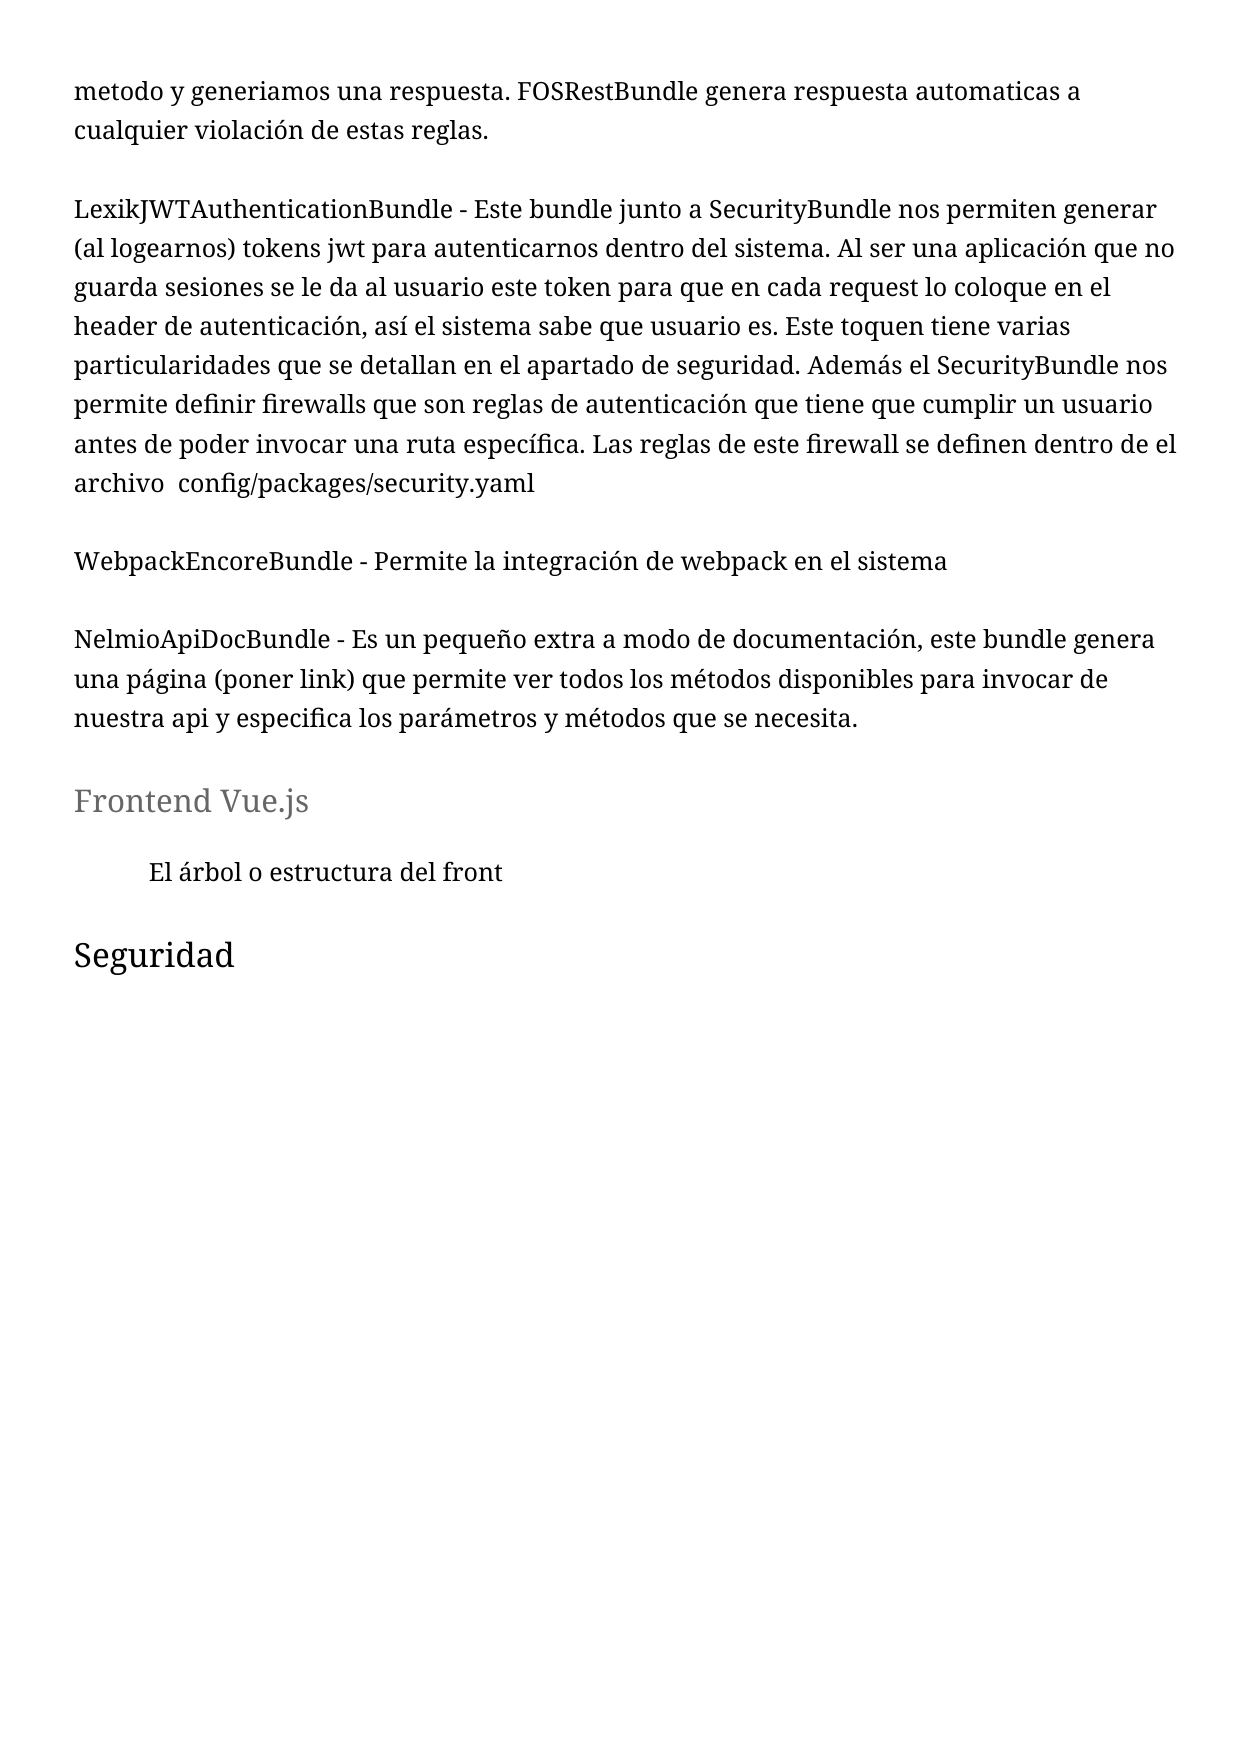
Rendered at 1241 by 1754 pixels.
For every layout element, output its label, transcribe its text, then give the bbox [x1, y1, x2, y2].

subtitle Frontend Vue.js [74, 779, 1180, 821]
text WebpackEncoreBundle - Permite la integración de webpack en el sistema [74, 544, 1180, 578]
text NelmioApiDocBundle - Es un pequeño extra a modo de documentación, este bundle genera una página (poner link) que permite ver todos los métodos disponibles para invocar de nuestra api y especifica los parámetros y métodos que se necesita. [74, 622, 1180, 734]
text LexikJWTAuthenticationBundle - Este bundle junto a SecurityBundle nos permiten generar (al logearnos) tokens jwt para autenticarnos dentro del sistema. Al ser una aplicación que no guarda sesiones se le da al usuario este token para que en cada request lo coloque en el header de autenticación, así el sistema sabe que usuario es. Este toquen tiene varias particularidades que se detallan en el apartado de seguridad. Además el SecurityBundle nos permite definir firewalls que son reglas de autenticación que tiene que cumplir un usuario antes de poder invocar una ruta específica. Las reglas de este firewall se definen dentro de el archivo config/packages/security.yaml [74, 191, 1180, 499]
text El árbol o estructura del front [74, 855, 1180, 889]
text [74, 74, 1180, 147]
subtitle Seguridad [74, 931, 1180, 977]
